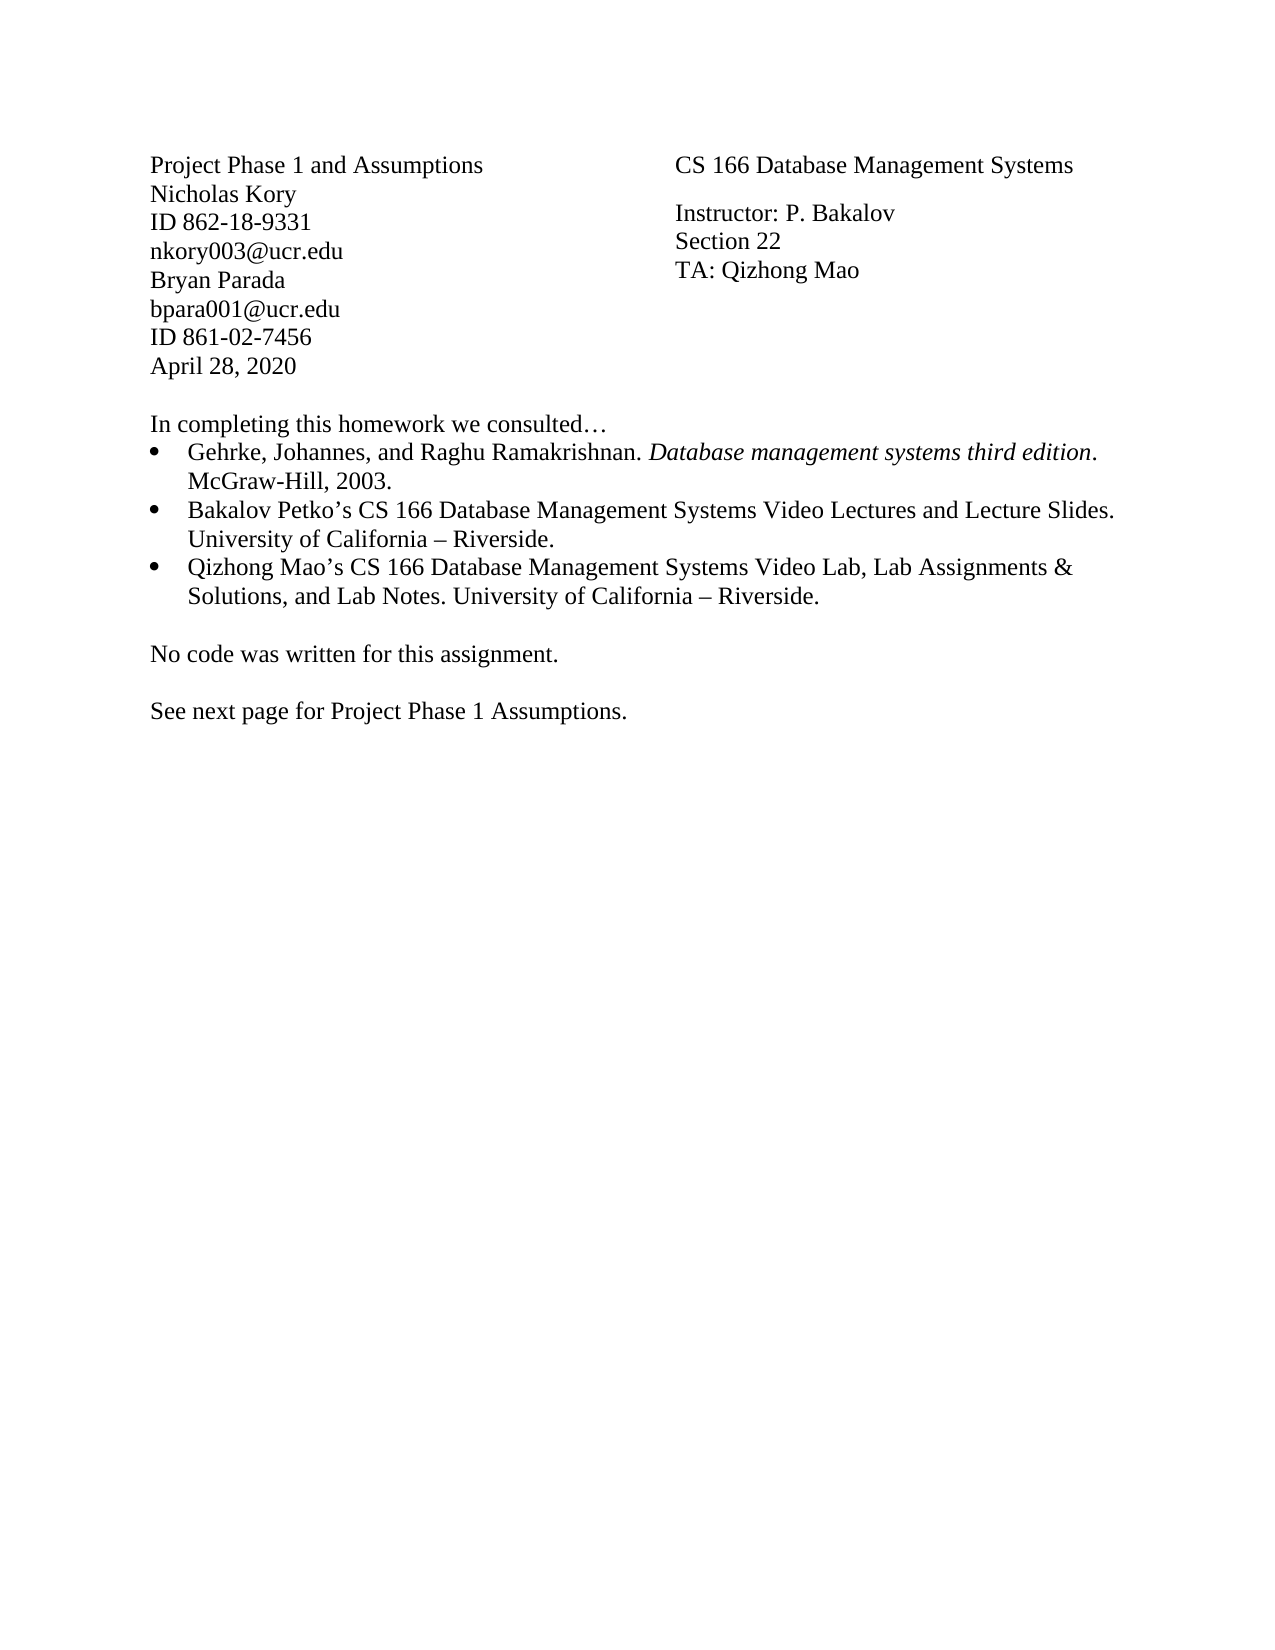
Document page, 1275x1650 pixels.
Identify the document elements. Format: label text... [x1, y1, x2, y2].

text Section 22 [675, 226, 1125, 255]
list Bakalov Petko’s CS 166 Database Management Systems Video Lectures and Lecture Slides. University of California – Riverside. [150, 495, 1125, 552]
text bpara001@ucr.edu [150, 294, 600, 322]
text nkory003@ucr.edu [150, 236, 600, 265]
text ID 861-02-7456 [150, 322, 600, 351]
list Qizhong Mao’s CS 166 Database Management Systems Video Lab, Lab Assignments & Solutions, and Lab Notes. University of California – Riverside. [150, 552, 1125, 610]
text TA: Qizhong Mao [675, 255, 1125, 284]
text Project Phase 1 and Assumptions [150, 150, 600, 179]
text Bryan Parada [150, 265, 600, 294]
text Instructor: P. Bakalov [675, 198, 1125, 226]
list Gehrke, Johannes, and Raghu Ramakrishnan. Database management systems third edition. McGraw-Hill, 2003. [150, 437, 1125, 495]
text In completing this homework we consulted… [150, 409, 1125, 437]
text Nicholas Kory [150, 179, 600, 207]
text See next page for Project Phase 1 Assumptions. [150, 696, 1125, 725]
text April 28, 2020CS 166 Database Management Systems [150, 351, 600, 380]
text No code was written for this assignment. [150, 639, 1125, 667]
text ID 862-18-9331 [150, 207, 600, 236]
